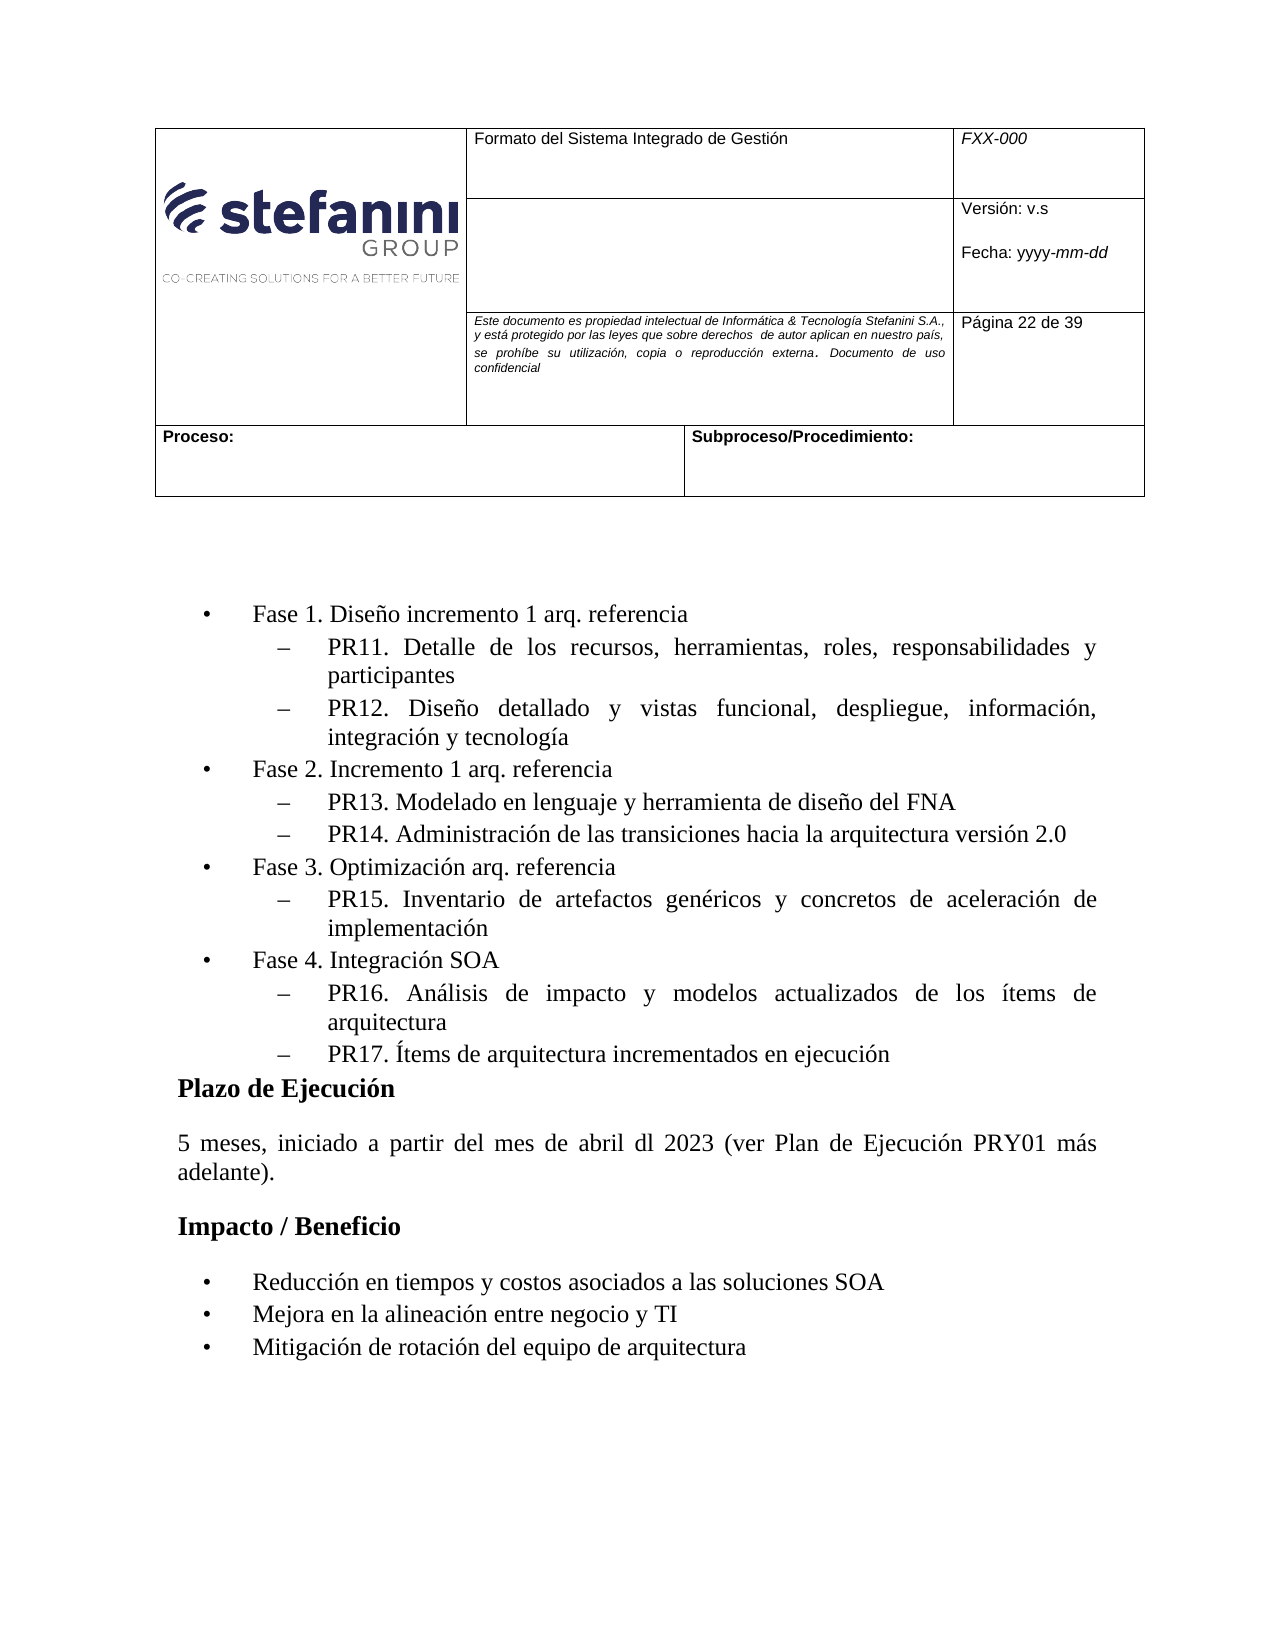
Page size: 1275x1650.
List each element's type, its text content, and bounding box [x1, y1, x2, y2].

text 5 meses, iniciado a partir del mes de abril dl 2023 (ver Plan de Ejecución PRY01 más adelante). [177, 1128, 1098, 1186]
subtitle Plazo de Ejecución [177, 1072, 1098, 1103]
list PR16. Análisis de impacto y modelos actualizados de los ítems de arquitectura [277, 978, 1098, 1036]
list Reducción en tiempos y costos asociados a las soluciones SOA​ [202, 1267, 1098, 1295]
list Fase 1. Diseño incremento 1 arq. referencia [202, 599, 1098, 628]
list PR11. Detalle de los recursos, herramientas, roles, responsabilidades y participantes [277, 632, 1098, 689]
subtitle Impacto / Beneficio [177, 1211, 1098, 1242]
picture [162, 182, 460, 286]
list PR17. Ítems de arquitectura incrementados en ejecución [277, 1039, 1098, 1068]
list PR12. Diseño detallado y vistas funcional, despliegue, información, integración y tecnología​ [277, 693, 1098, 751]
list PR15. Inventario de artefactos genéricos y concretos de aceleración de implementación [277, 884, 1098, 942]
list Mitigación de rotación del equipo de arquitectura​ [202, 1332, 1098, 1360]
list Fase 2. Incremento 1 arq. referencia [202, 754, 1098, 783]
list Fase 3. Optimización arq. referencia [202, 852, 1098, 881]
list PR14. Administración de las transiciones hacia la arquitectura versión 2.0 [277, 819, 1098, 848]
list Mejora en la alineación entre negocio y TI​ [202, 1299, 1098, 1328]
list Fase 4. Integración SOA [202, 946, 1098, 974]
list PR13. Modelado en lenguaje y herramienta de diseño del FNA​ [277, 787, 1098, 816]
